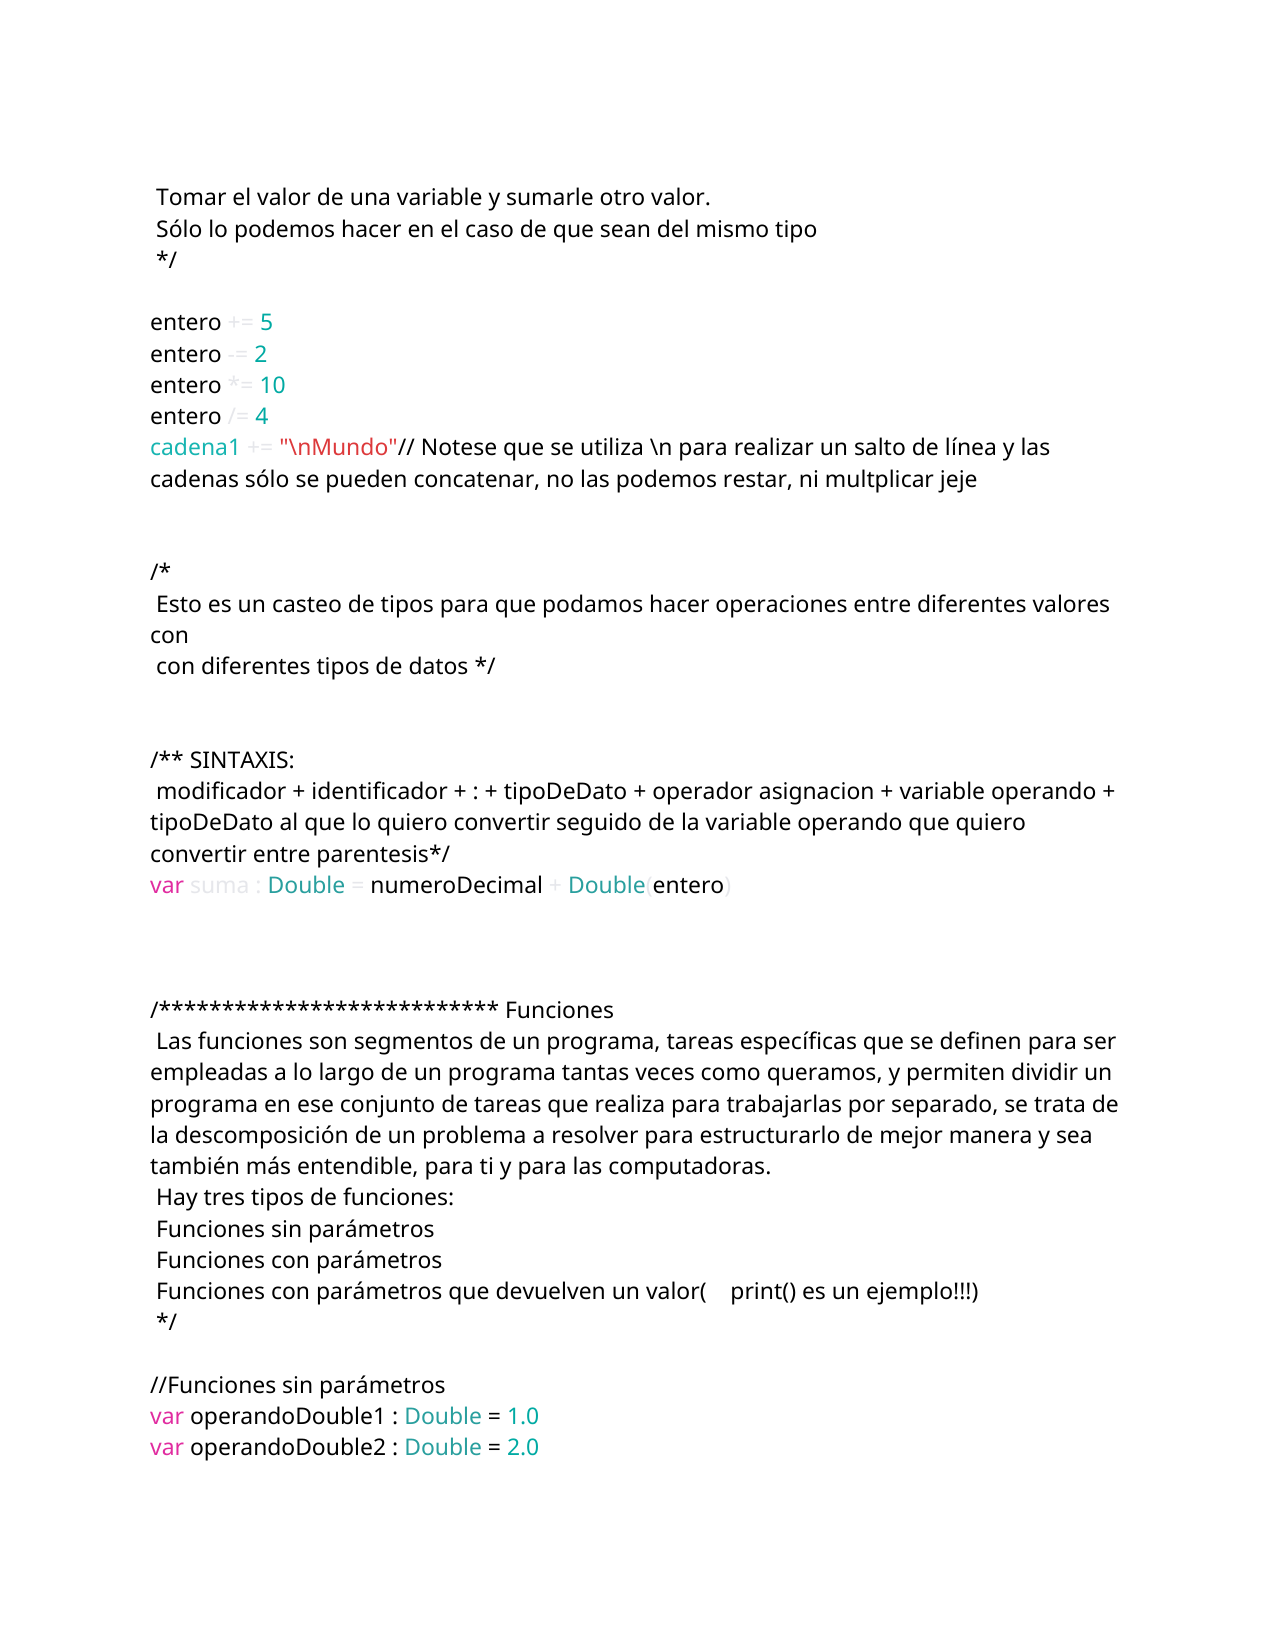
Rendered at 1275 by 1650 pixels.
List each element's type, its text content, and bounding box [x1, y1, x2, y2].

text modificador + identificador + : + tipoDeDato + operador asignacion + variable operando + tipoDeDato al que lo quiero convertir seguido de la variable operando que quiero convertir entre parentesis*/ [150, 775, 1125, 869]
text var suma : Double = numeroDecimal + Double(entero) [150, 869, 1125, 900]
text */ [150, 244, 1125, 275]
text Funciones con parámetros que devuelven un valor( print() es un ejemplo!!!) [150, 1275, 1125, 1306]
text cadena1 += "\nMundo"// Notese que se utiliza \n para realizar un salto de línea y las cadenas sólo se pueden concatenar, no las podemos restar, ni multplicar jeje [150, 431, 1125, 494]
text /* [150, 556, 1125, 587]
text entero -= 2 [150, 337, 1125, 369]
text /** SINTAXIS: [150, 744, 1125, 775]
text */ [150, 1306, 1125, 1337]
text entero += 5 [150, 306, 1125, 337]
text Funciones sin parámetros [150, 1212, 1125, 1244]
text Funciones con parámetros [150, 1244, 1125, 1275]
text Sólo lo podemos hacer en el caso de que sean del mismo tipo [150, 212, 1125, 244]
text Las funciones son segmentos de un programa, tareas específicas que se definen para ser empleadas a lo largo de un programa tantas veces como queramos, y permiten dividir un programa en ese conjunto de tareas que realiza para trabajarlas por separado, se trata de la descomposición de un problema a resolver para estructurarlo de mejor manera y sea también más entendible, para ti y para las computadoras. [150, 1025, 1125, 1181]
text entero *= 10 [150, 369, 1125, 400]
text var operandoDouble1 : Double = 1.0 [150, 1400, 1125, 1431]
text Tomar el valor de una variable y sumarle otro valor. [150, 181, 1125, 212]
text /*************************** Funciones [150, 994, 1125, 1025]
text //Funciones sin parámetros [150, 1369, 1125, 1400]
text con diferentes tipos de datos */ [150, 650, 1125, 681]
text Hay tres tipos de funciones: [150, 1181, 1125, 1212]
text entero /= 4 [150, 400, 1125, 431]
text var operandoDouble2 : Double = 2.0 [150, 1431, 1125, 1462]
text Esto es un casteo de tipos para que podamos hacer operaciones entre diferentes valores con [150, 587, 1125, 650]
